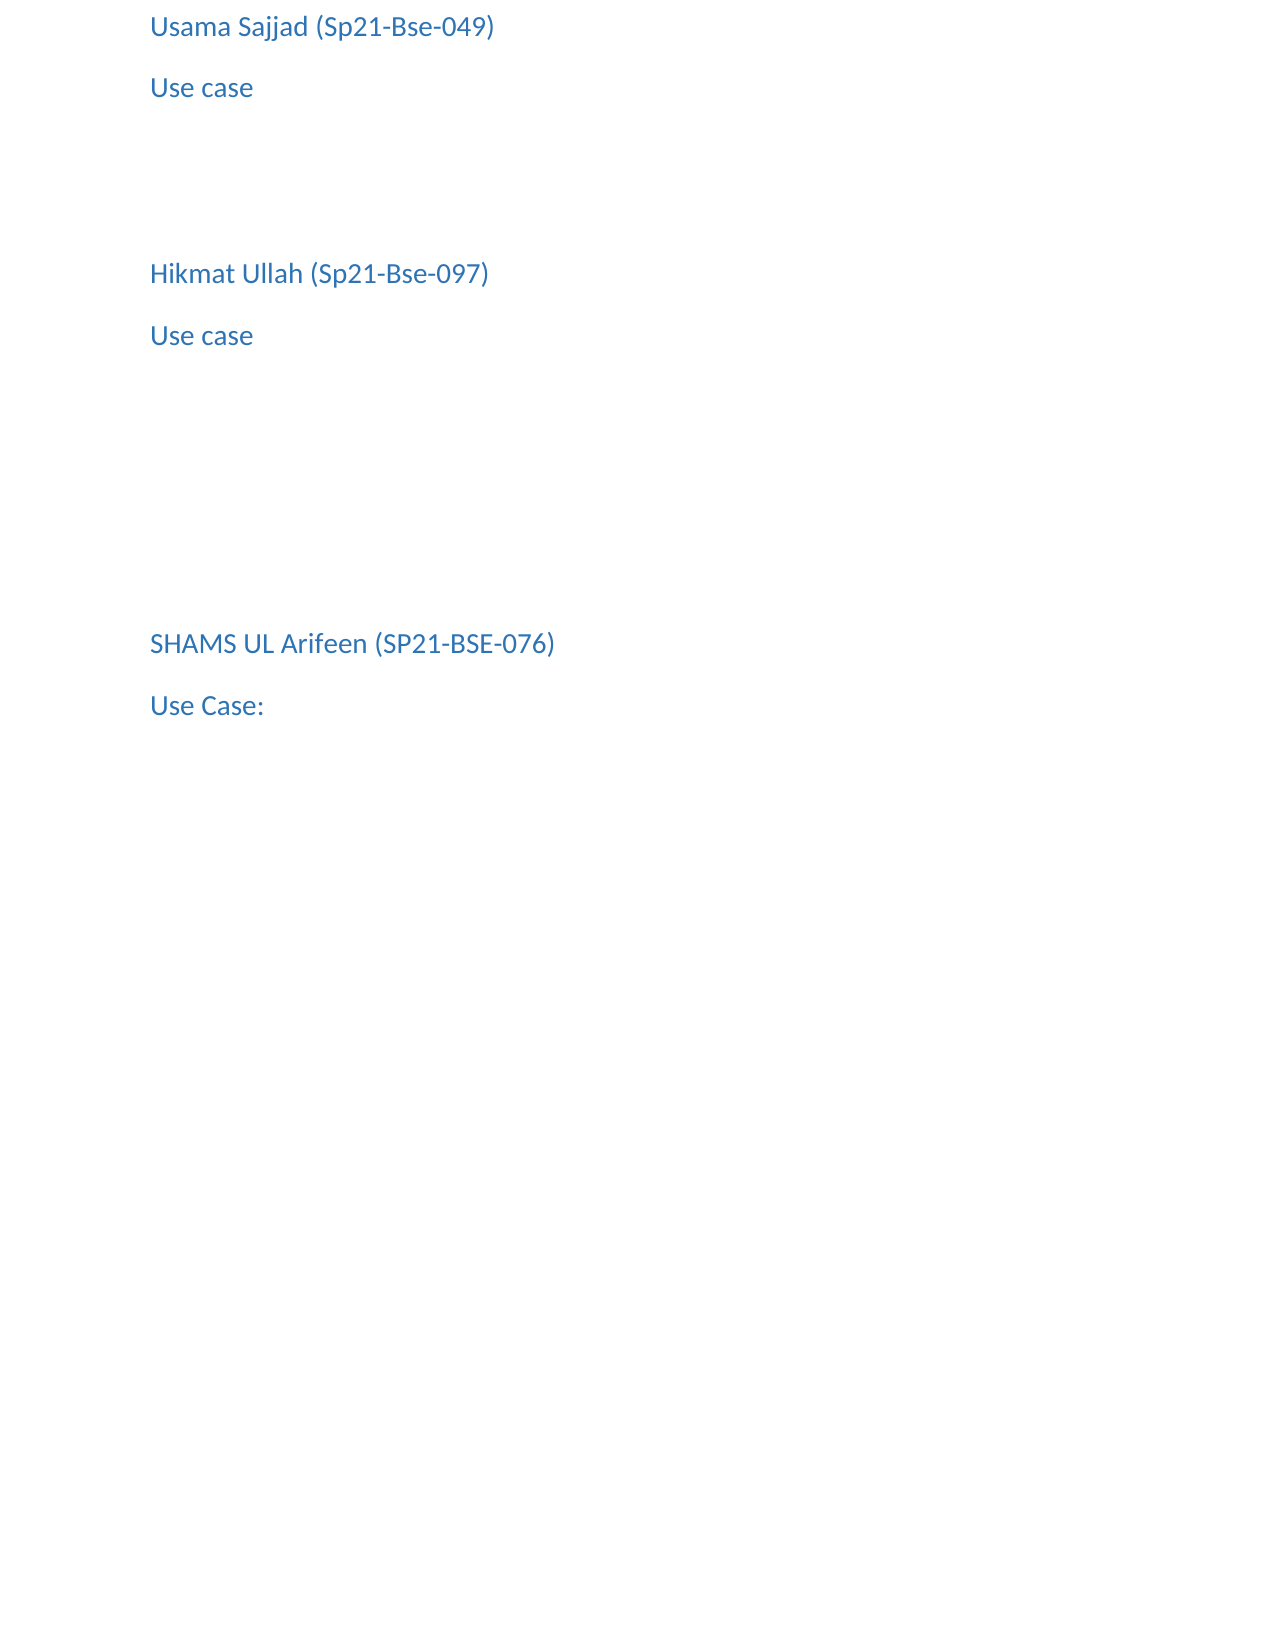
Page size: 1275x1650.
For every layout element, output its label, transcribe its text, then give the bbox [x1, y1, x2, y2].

table_header Usama Sajjad (Sp21-Bse-049) Use case Hikmat Ullah (Sp21-Bse-097) Use case SHAMS UL Arifeen (SP21-BSE-076) Use Case: Fully Addressed Used case Shah Rafi Alam Khattak (Sp21-Bse-060) Use Case: Register Zakeen khan (SP21-BSE-083) Success Guarantee: The issue challan will be exactly according to the violation and the vehicle owner will not negotiate with the warden for his violation. Main Success Scenario (or Basic Flow): Warden will log in to the system. Warden will issue the challan. Warden will send an alert message to the violator. Violators or receive challan from the warden. Violator will receive an alert message. Violator will submit his challan. Extensions (or Alternative Flows): No alternative flow is present for the login section. Special Requirements: Warden Name Password Technology and Data Variations List: Challan printer Device. Open Issues: The warden detects any false Violation? The false challan is issued according to the violation. False alert is sent. Major violation is rejected GUI Use Case: Record violation Success Guarantee (or Postconditions): The system will look for the violation if the violation is major then the system will issue a challan. Main Success Scenario (or Basic Flow): The traffic flow will be according to rules if there is no warden. The violator will receive a challan if the warden is not present. Extensions (or Alternative Flows): No alternative flow Is present for the login section Special Requirements: Username Password Technology and Data Variations List: Smart Phone Camera Open Issues: The citizen reports false violations. Use Case: Send Alert Success Guarantee (or Postconditions): When the challan is issued the alert massage must be send to the violator. Main Success Scenario (or Basic Flow): The violator will receive a challan if the warden is not present. The violator is received details about his violation. Extensions (or Alternative Flows): No alternate way is present without sending alert after issued challan. Special Requirements: Violator phone number Violation Technology and Data Variations List: Smart Phone Challan Print Device Open Issues: The citizen reports false violations alert. GUI [142, 0, 1117, 1650]
